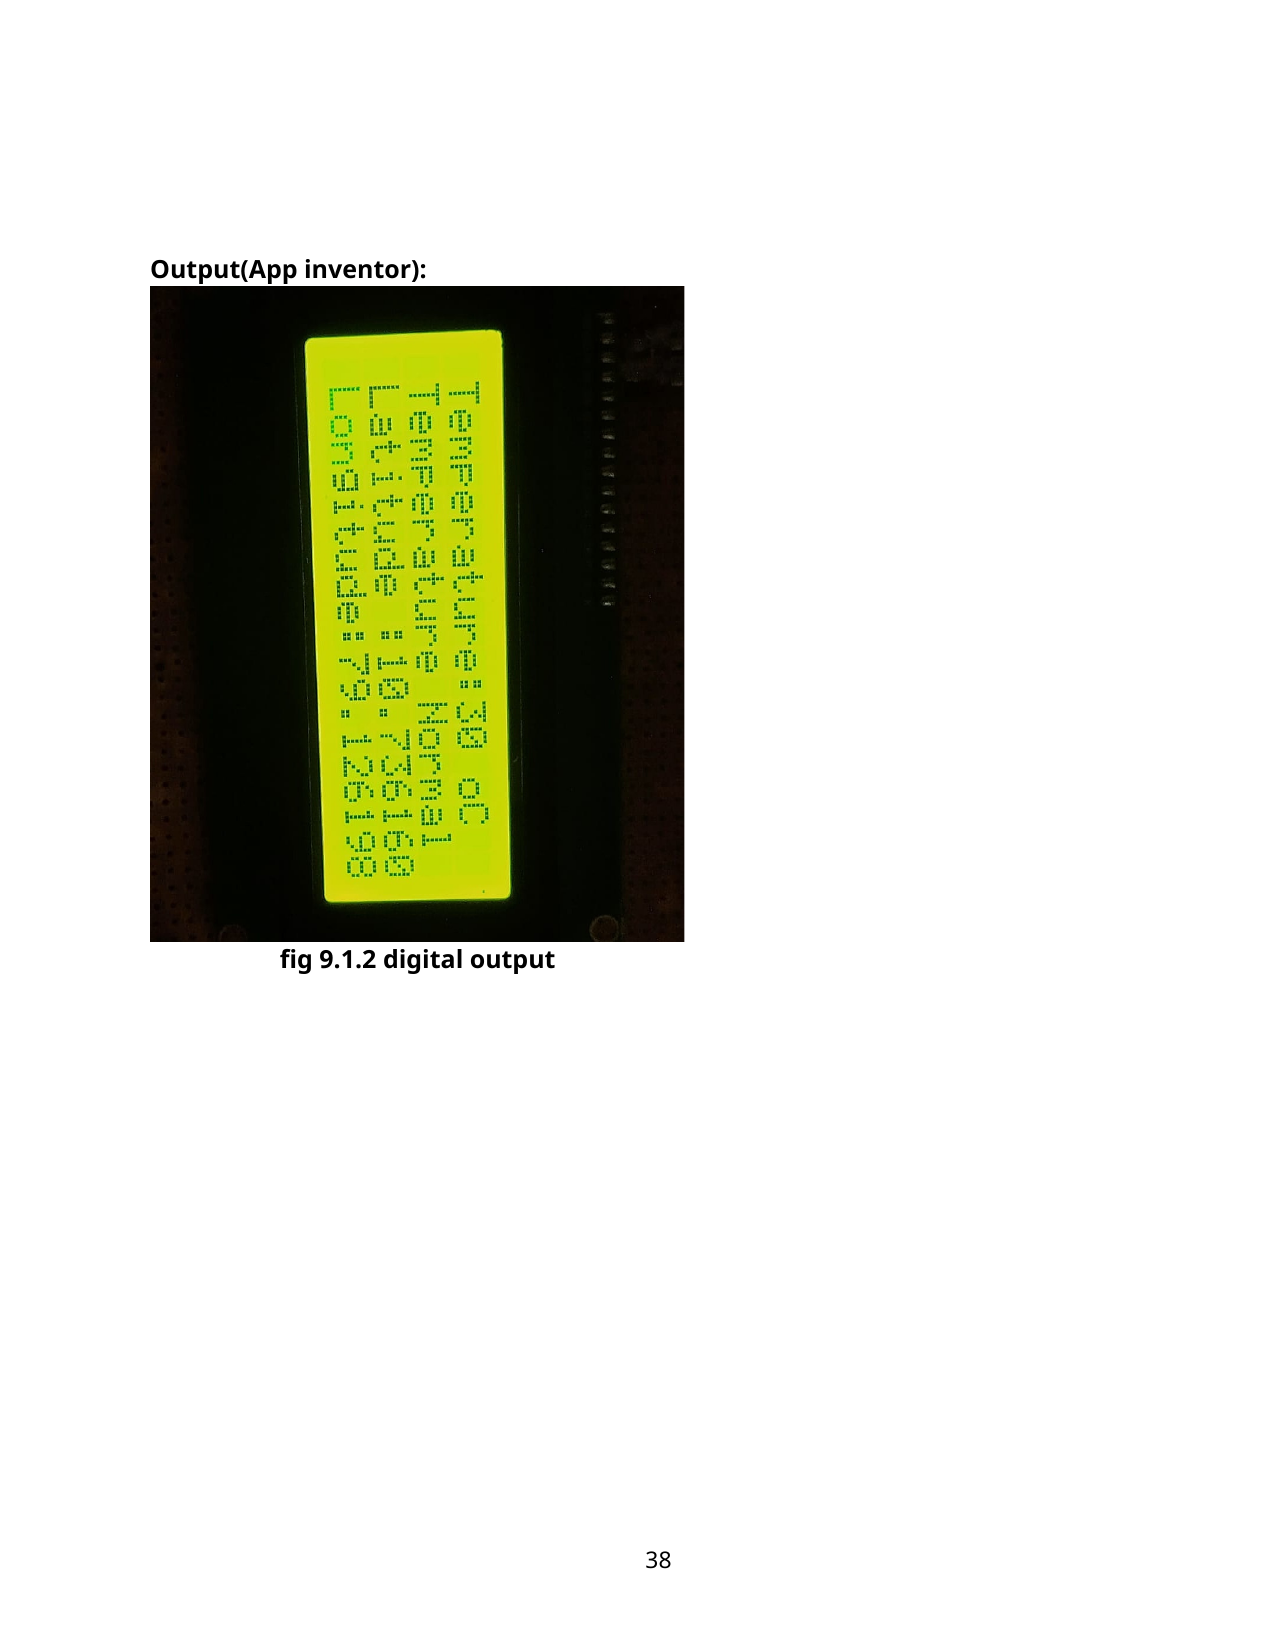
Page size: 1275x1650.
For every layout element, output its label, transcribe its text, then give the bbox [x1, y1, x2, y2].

picture [150, 286, 685, 942]
text Output(App inventor): [150, 252, 1125, 286]
text fig 9.1.2 digital output [150, 942, 1125, 976]
